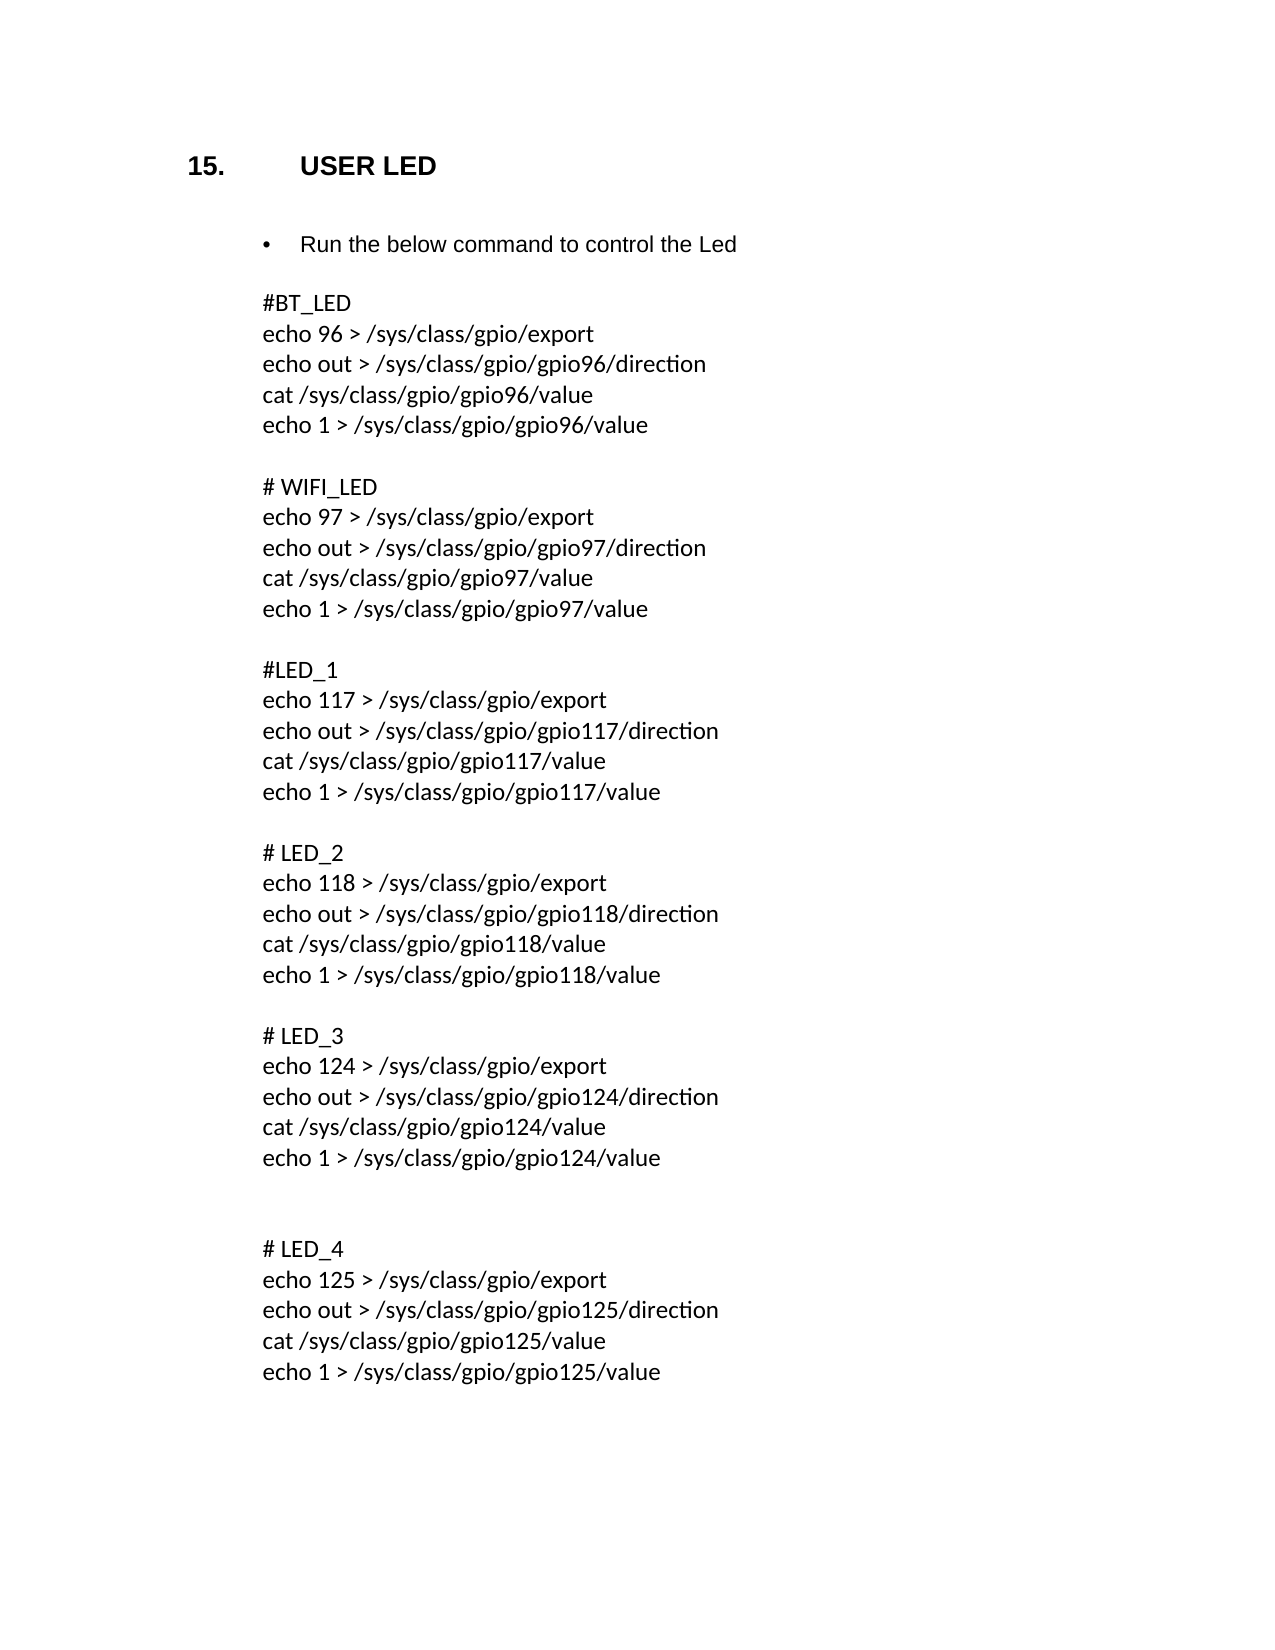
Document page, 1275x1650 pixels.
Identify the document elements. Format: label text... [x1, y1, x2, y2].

list echo 1 > /sys/class/gpio/gpio97/value [262, 593, 1172, 623]
list echo 1 > /sys/class/gpio/gpio118/value [262, 959, 1172, 989]
list echo 118 > /sys/class/gpio/export [262, 867, 1172, 898]
list echo out > /sys/class/gpio/gpio124/direction [262, 1081, 1172, 1112]
list echo 125 > /sys/class/gpio/export [262, 1264, 1172, 1295]
list cat /sys/class/gpio/gpio118/value [262, 928, 1172, 959]
list #LED_1 [262, 654, 1172, 684]
list cat /sys/class/gpio/gpio96/value [262, 379, 1172, 409]
list echo 1 > /sys/class/gpio/gpio96/value [262, 409, 1172, 440]
list echo 117 > /sys/class/gpio/export [262, 684, 1172, 715]
list # LED_2 [262, 837, 1172, 867]
list echo out > /sys/class/gpio/gpio117/direction [262, 715, 1172, 745]
list echo 124 > /sys/class/gpio/export [262, 1051, 1172, 1081]
list Run the below command to control the Led [262, 231, 1172, 257]
list echo 1 > /sys/class/gpio/gpio125/value [262, 1356, 1172, 1386]
list echo out > /sys/class/gpio/gpio97/direction [262, 532, 1172, 562]
list echo 1 > /sys/class/gpio/gpio124/value [262, 1142, 1172, 1173]
list cat /sys/class/gpio/gpio97/value [262, 562, 1172, 593]
list cat /sys/class/gpio/gpio125/value [262, 1325, 1172, 1356]
list #BT_LED [262, 287, 1172, 318]
subtitle USER LED [187, 150, 1172, 181]
list echo 1 > /sys/class/gpio/gpio117/value [262, 776, 1172, 806]
list # WIFI_LED [262, 471, 1172, 501]
list echo 97 > /sys/class/gpio/export [262, 501, 1172, 532]
list echo 96 > /sys/class/gpio/export [262, 318, 1172, 348]
list echo out > /sys/class/gpio/gpio125/direction [262, 1295, 1172, 1325]
list # LED_3 [262, 1020, 1172, 1051]
list echo out > /sys/class/gpio/gpio96/direction [262, 348, 1172, 379]
list echo out > /sys/class/gpio/gpio118/direction [262, 898, 1172, 928]
list # LED_4 [262, 1234, 1172, 1264]
list cat /sys/class/gpio/gpio124/value [262, 1112, 1172, 1142]
list cat /sys/class/gpio/gpio117/value [262, 745, 1172, 776]
